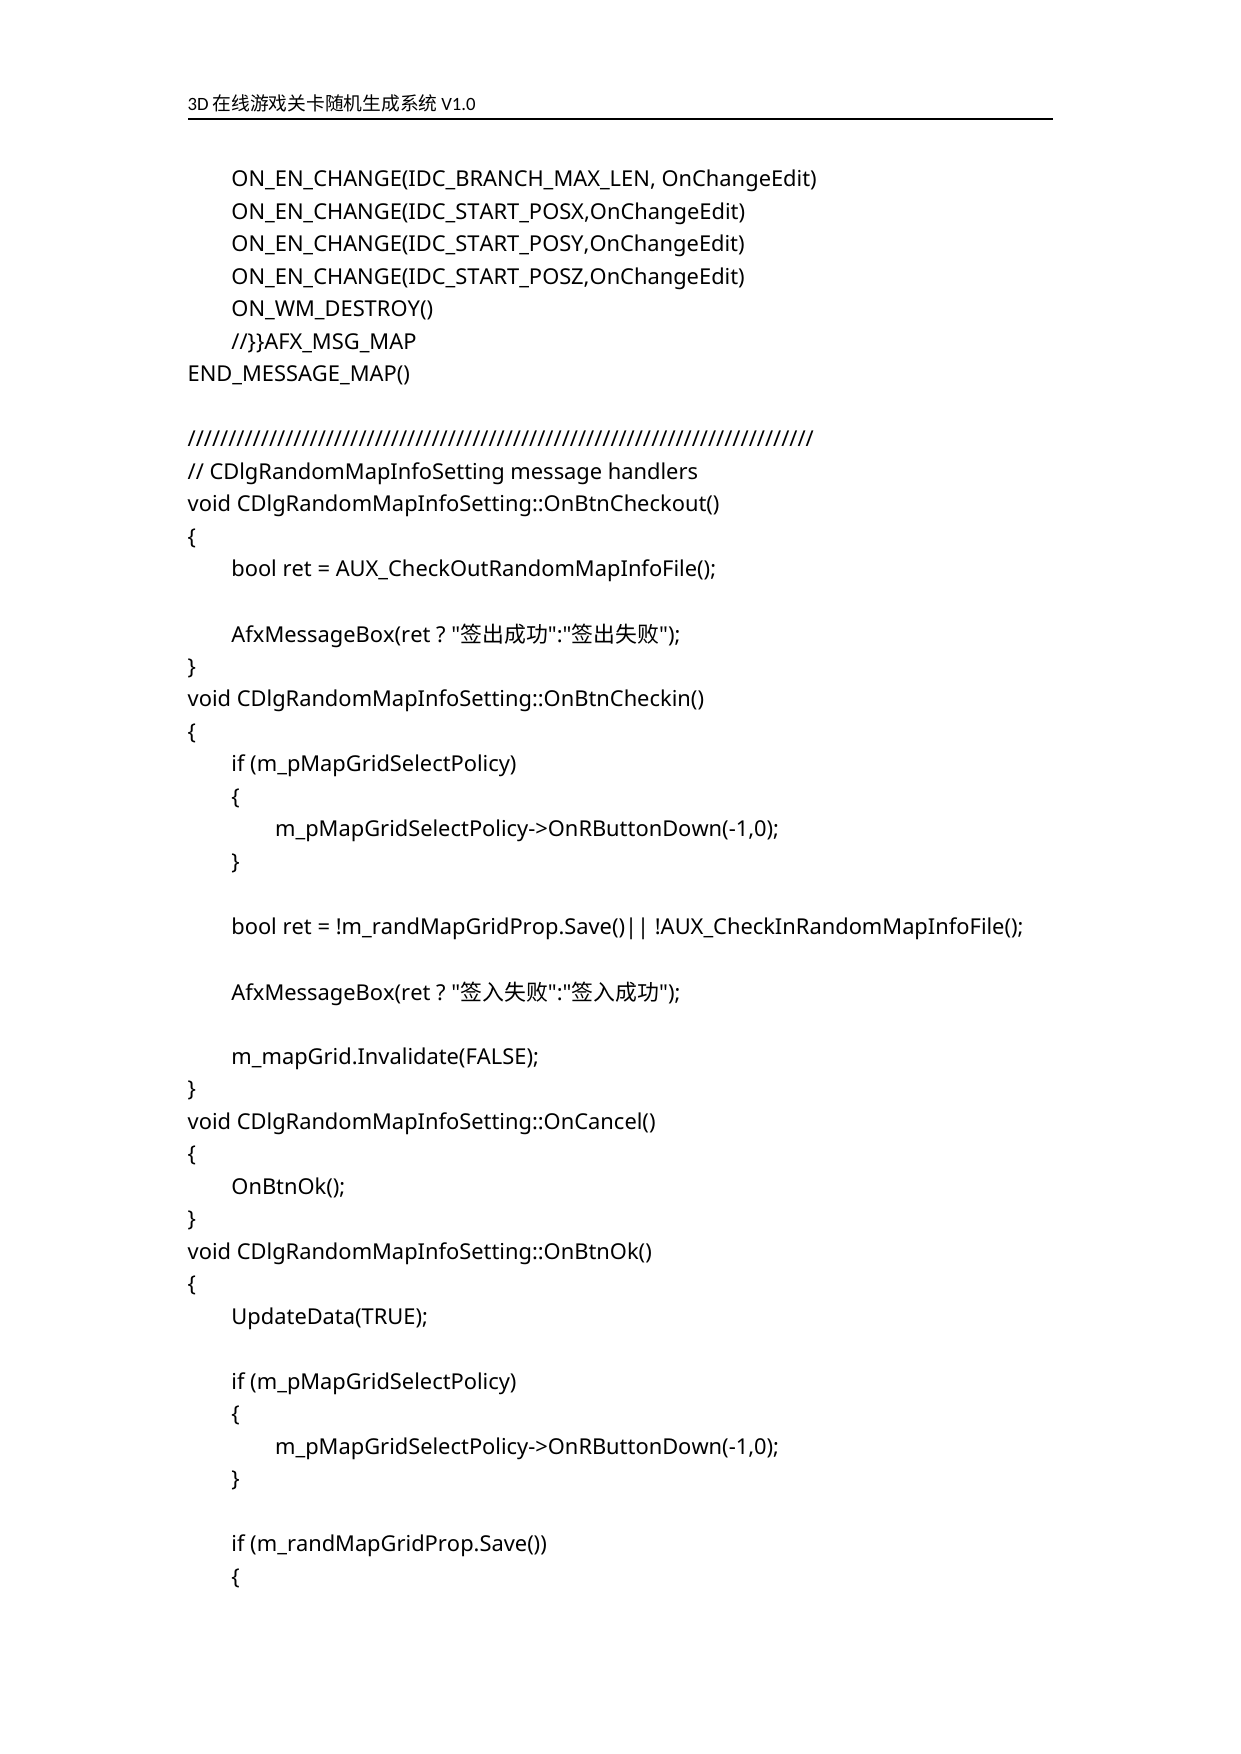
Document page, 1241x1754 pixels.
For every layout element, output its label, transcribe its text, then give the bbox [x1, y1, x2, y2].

text AfxMessageBox(ret ? "签入失败":"签入成功"); [187, 974, 1053, 1007]
text { [187, 714, 1053, 747]
text if (m_pMapGridSelectPolicy) [187, 1364, 1053, 1397]
text //}}AFX_MSG_MAP [187, 324, 1053, 357]
text if (m_pMapGridSelectPolicy) [187, 747, 1053, 779]
text bool ret = !m_randMapGridProp.Save()|| !AUX_CheckInRandomMapInfoFile(); [187, 909, 1053, 942]
text AfxMessageBox(ret ? "签出成功":"签出失败"); [187, 617, 1053, 649]
text bool ret = AUX_CheckOutRandomMapInfoFile(); [187, 552, 1053, 584]
text } [187, 649, 1053, 682]
text ON_EN_CHANGE(IDC_START_POSY,OnChangeEdit) [187, 227, 1053, 259]
text } [187, 844, 1053, 877]
text void CDlgRandomMapInfoSetting::OnBtnCheckout() [187, 487, 1053, 519]
text ON_EN_CHANGE(IDC_START_POSX,OnChangeEdit) [187, 194, 1053, 227]
text m_mapGrid.Invalidate(FALSE); [187, 1039, 1053, 1072]
text { [187, 519, 1053, 552]
text END_MESSAGE_MAP() [187, 357, 1053, 389]
text OnBtnOk(); [187, 1169, 1053, 1202]
text { [187, 1137, 1053, 1169]
text { [187, 779, 1053, 812]
text } [187, 1462, 1053, 1494]
text void CDlgRandomMapInfoSetting::OnBtnCheckin() [187, 682, 1053, 714]
text void CDlgRandomMapInfoSetting::OnCancel() [187, 1104, 1053, 1137]
text } [187, 1202, 1053, 1234]
text } [187, 1072, 1053, 1104]
text ON_EN_CHANGE(IDC_BRANCH_MAX_LEN, OnChangeEdit) [187, 162, 1053, 194]
text { [187, 1397, 1053, 1429]
text m_pMapGridSelectPolicy->OnRButtonDown(-1,0); [187, 812, 1053, 844]
text m_pMapGridSelectPolicy->OnRButtonDown(-1,0); [187, 1429, 1053, 1462]
text ///////////////////////////////////////////////////////////////////////////// [187, 422, 1053, 454]
text ON_EN_CHANGE(IDC_START_POSZ,OnChangeEdit) [187, 259, 1053, 292]
text if (m_randMapGridProp.Save()) [187, 1527, 1053, 1559]
text ON_WM_DESTROY() [187, 292, 1053, 324]
text { [187, 1559, 1053, 1592]
text UpdateData(TRUE); [187, 1299, 1053, 1332]
text void CDlgRandomMapInfoSetting::OnBtnOk() [187, 1234, 1053, 1267]
text { [187, 1267, 1053, 1299]
text // CDlgRandomMapInfoSetting message handlers [187, 454, 1053, 487]
